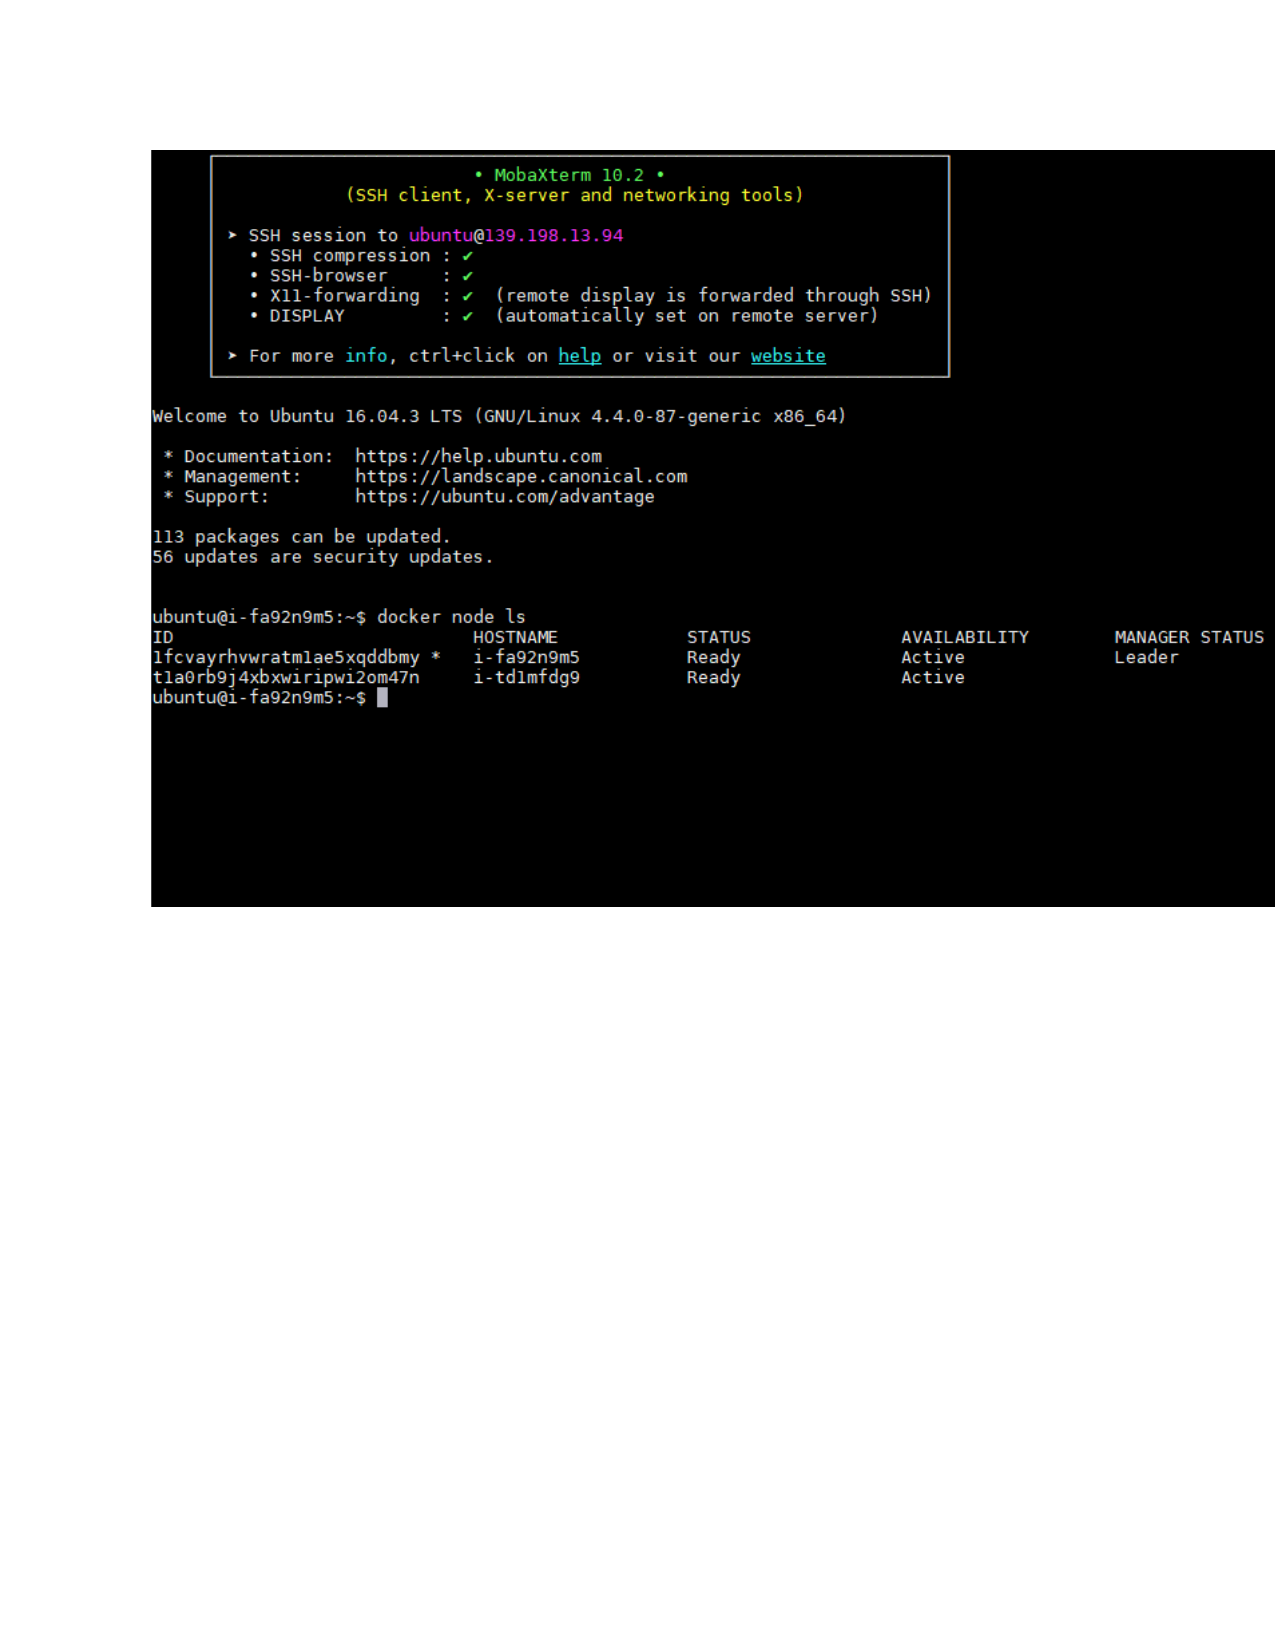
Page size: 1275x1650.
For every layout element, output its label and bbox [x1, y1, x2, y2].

picture [150, 150, 1275, 907]
